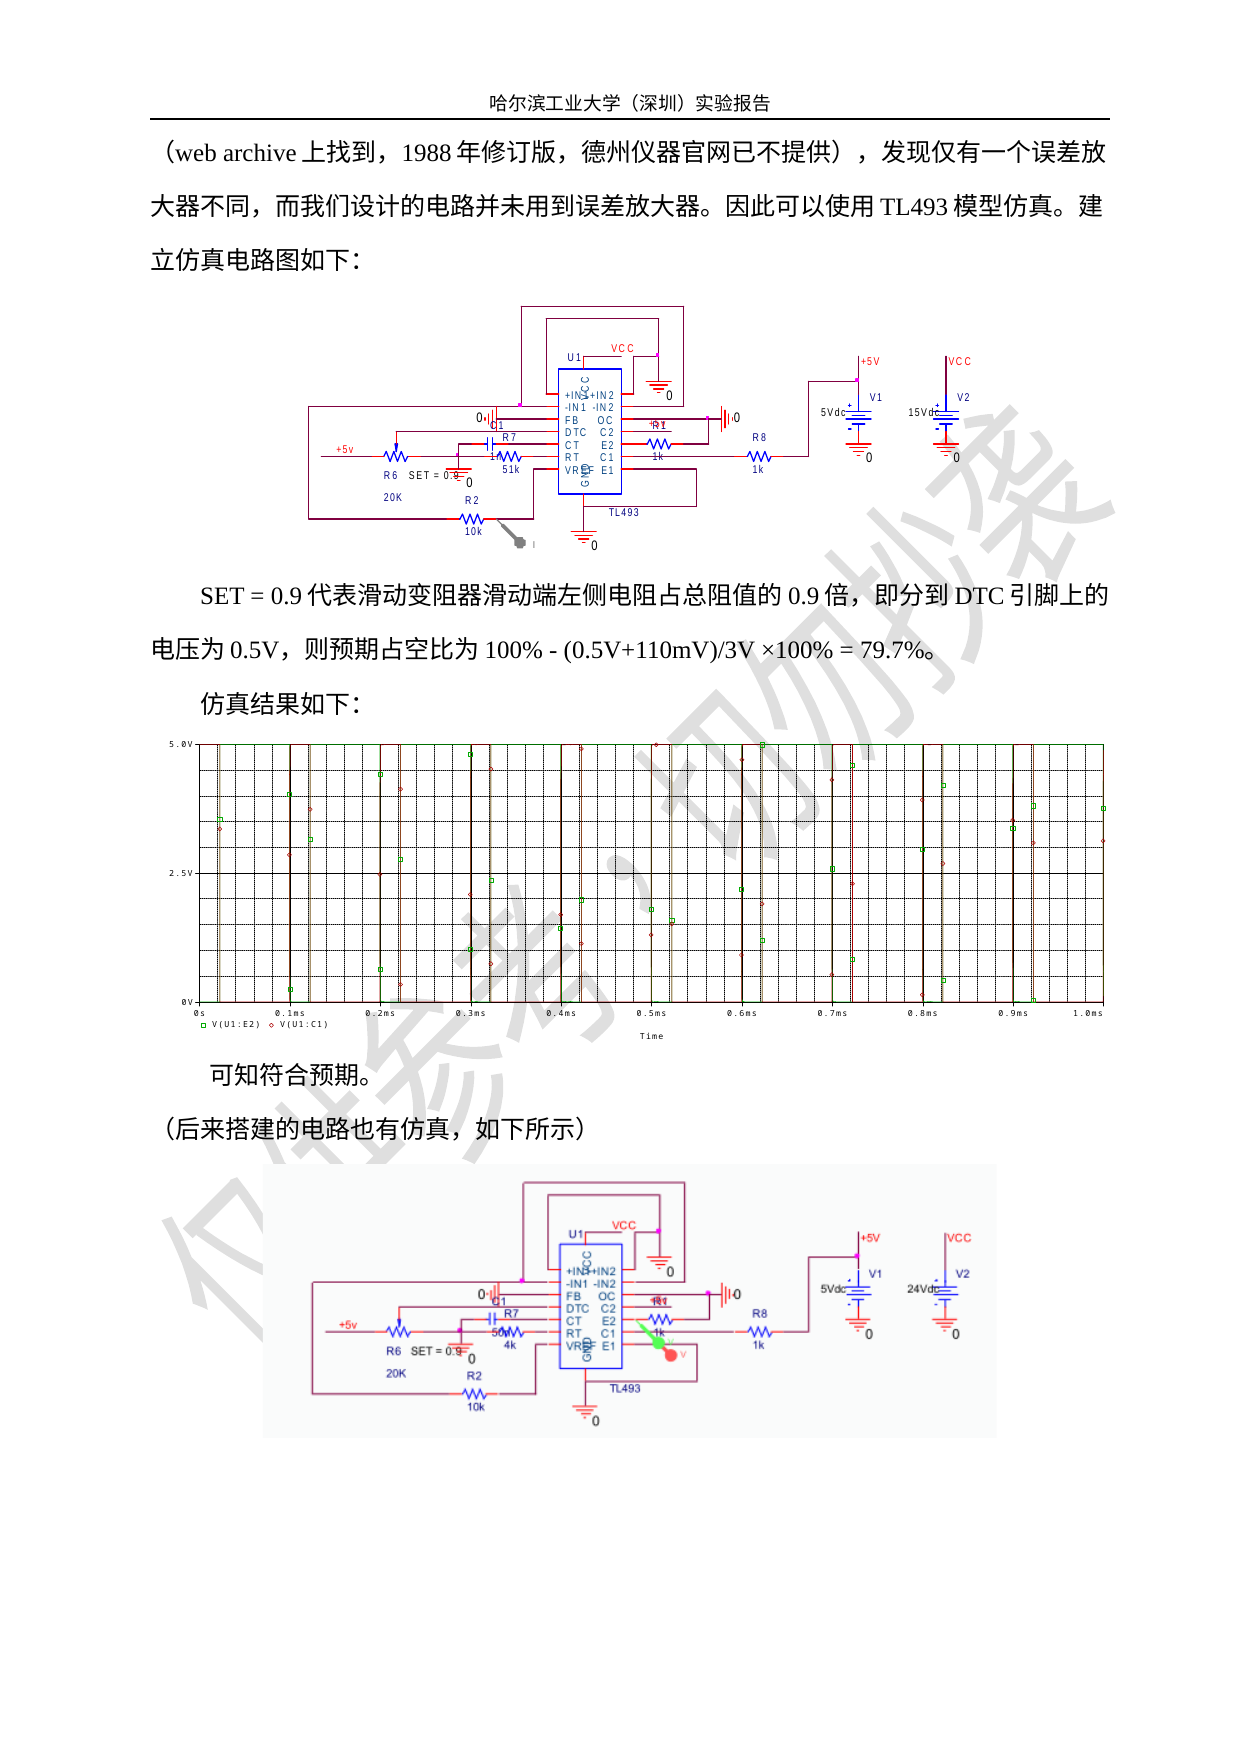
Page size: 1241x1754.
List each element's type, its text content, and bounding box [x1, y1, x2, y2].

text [150, 132, 1110, 277]
text 可知符合预期。 [209, 1055, 1110, 1092]
text SET = 0.9代表滑动变阻器滑动端左侧电阻占总阻值的0.9倍，即分到DTC引脚上的电压为0.5V，则预期占空比为100% - (0.5V+110mV)/3V ×100% = 79.7%。 [150, 575, 1110, 666]
picture [262, 1164, 997, 1438]
text （后来搭建的电路也有仿真，如下所示） [150, 1110, 1110, 1146]
text 仿真结果如下： [150, 684, 1110, 720]
